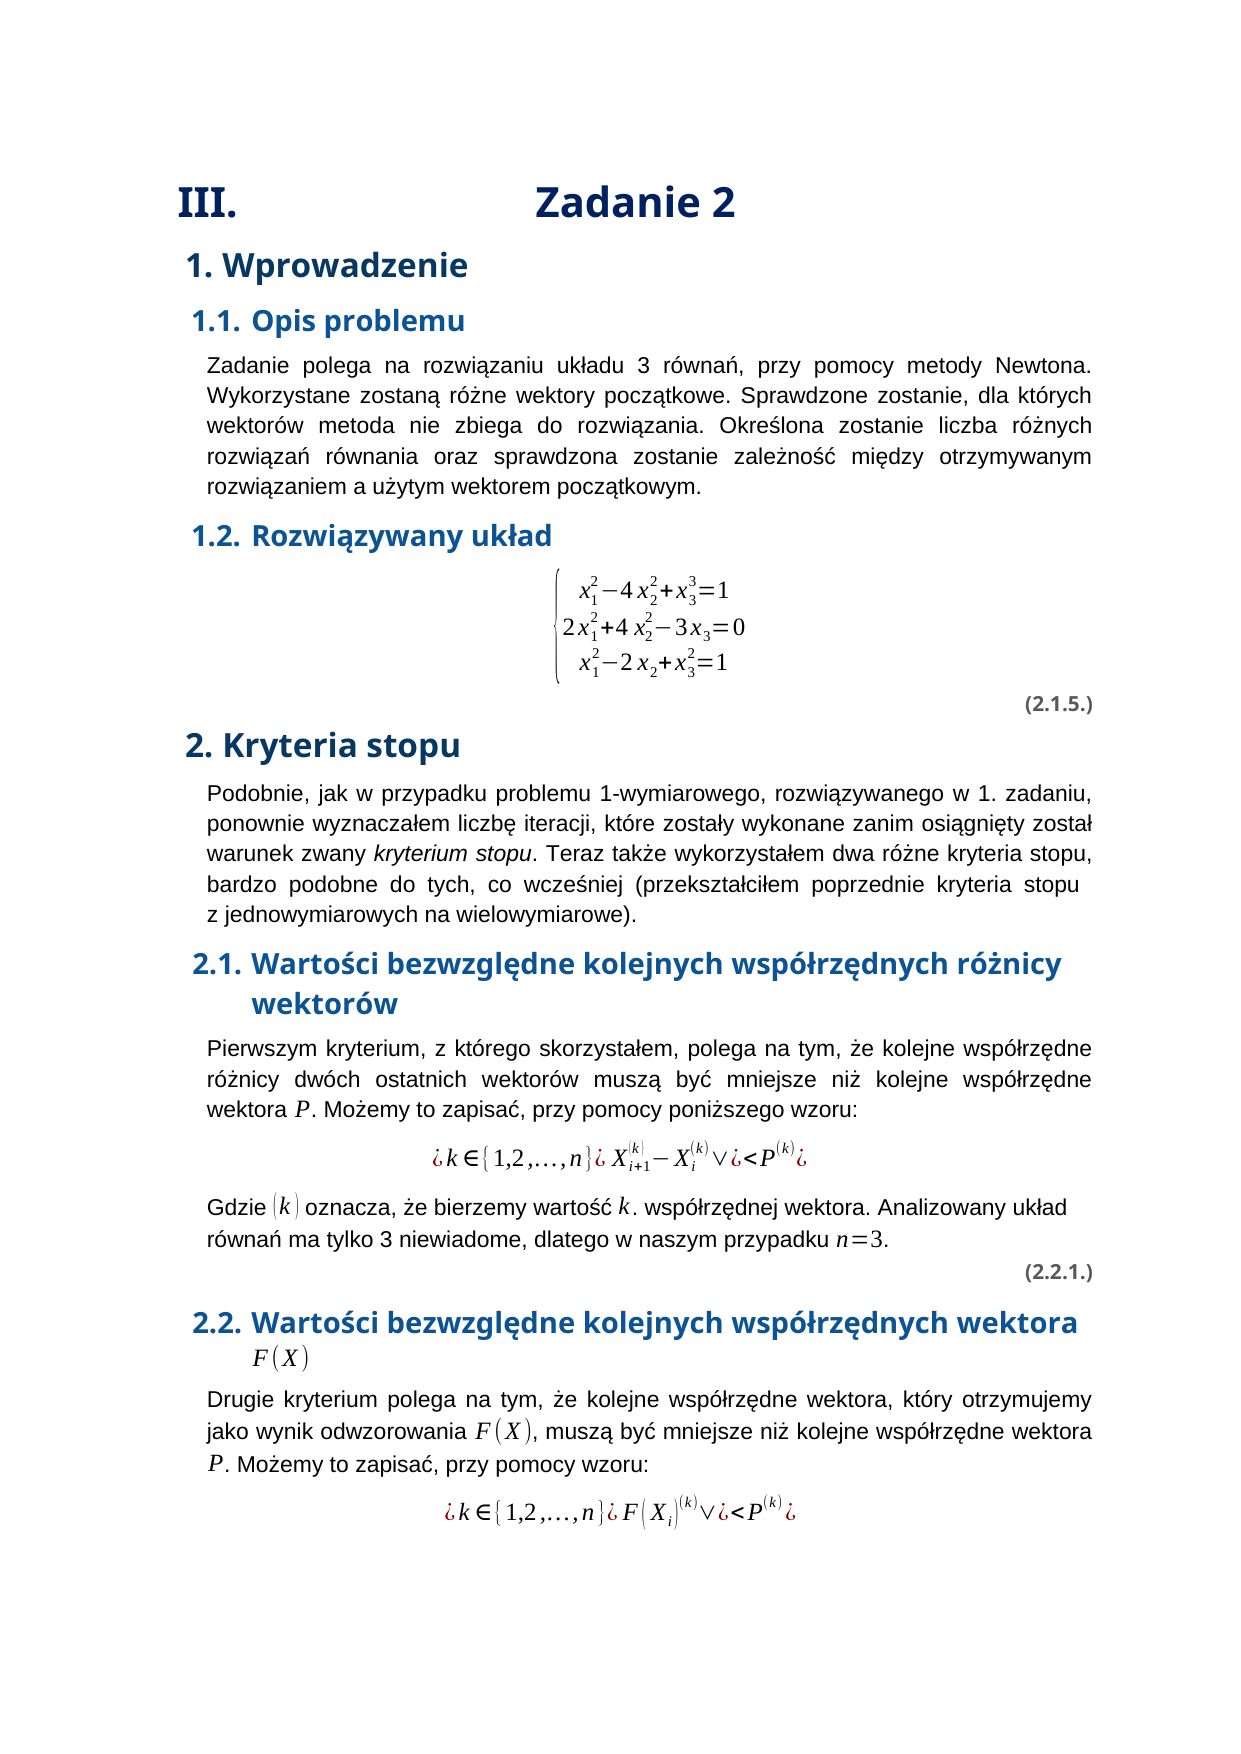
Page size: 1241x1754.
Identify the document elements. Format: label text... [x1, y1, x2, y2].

subtitle Wartości bezwzględne kolejnych współrzędnych wektora [192, 1302, 1093, 1373]
subtitle Wprowadzenie [185, 242, 1093, 287]
subtitle Kryteria stopu [185, 722, 1093, 767]
text Gdzie oznacza, że bierzemy wartość . współrzędnej wektora. Analizowany układ równań ma tylko 3 niewiadome, dlatego w naszym przypadku . [207, 1191, 1093, 1253]
text Podobnie, jak w przypadku problemu 1-wymiarowego, rozwiązywanego w 1. zadaniu, ponownie wyznaczałem liczbę iteracji, które zostały wykonane zanim osiągnięty został warunek zwany kryterium stopu. Teraz także wykorzystałem dwa różne kryteria stopu, bardzo podobne do tych, co wcześniej (przekształciłem poprzednie kryteria stopu z jednowymiarowych na wielowymiarowe). [207, 780, 1093, 927]
text (2.2.1.) [148, 1257, 1093, 1286]
text Drugie kryterium polega na tym, że kolejne współrzędne wektora, który otrzymujemy jako wynik odwzorowania , muszą być mniejsze niż kolejne współrzędne wektora . Możemy to zapisać, przy pomocy wzoru: [207, 1386, 1093, 1477]
subtitle Zadanie 2 [177, 173, 1093, 229]
subtitle Rozwiązywany układ [191, 516, 1093, 555]
subtitle Opis problemu [191, 300, 1093, 339]
text (2.1.5.) [207, 689, 1093, 718]
subtitle Wartości bezwzględne kolejnych współrzędnych różnicy wektorów [192, 943, 1093, 1023]
text Pierwszym kryterium, z którego skorzystałem, polega na tym, że kolejne współrzędne różnicy dwóch ostatnich wektorów muszą być mniejsze niż kolejne współrzędne wektora . Możemy to zapisać, przy pomocy poniższego wzoru: [207, 1035, 1093, 1123]
text Zadanie polega na rozwiązaniu układu 3 równań, przy pomocy metody Newtona. Wykorzystane zostaną różne wektory początkowe. Sprawdzone zostanie, dla których wektorów metoda nie zbiega do rozwiązania. Określona zostanie liczba różnych rozwiązań równania oraz sprawdzona zostanie zależność między otrzymywanym rozwiązaniem a użytym wektorem początkowym. [207, 352, 1093, 499]
